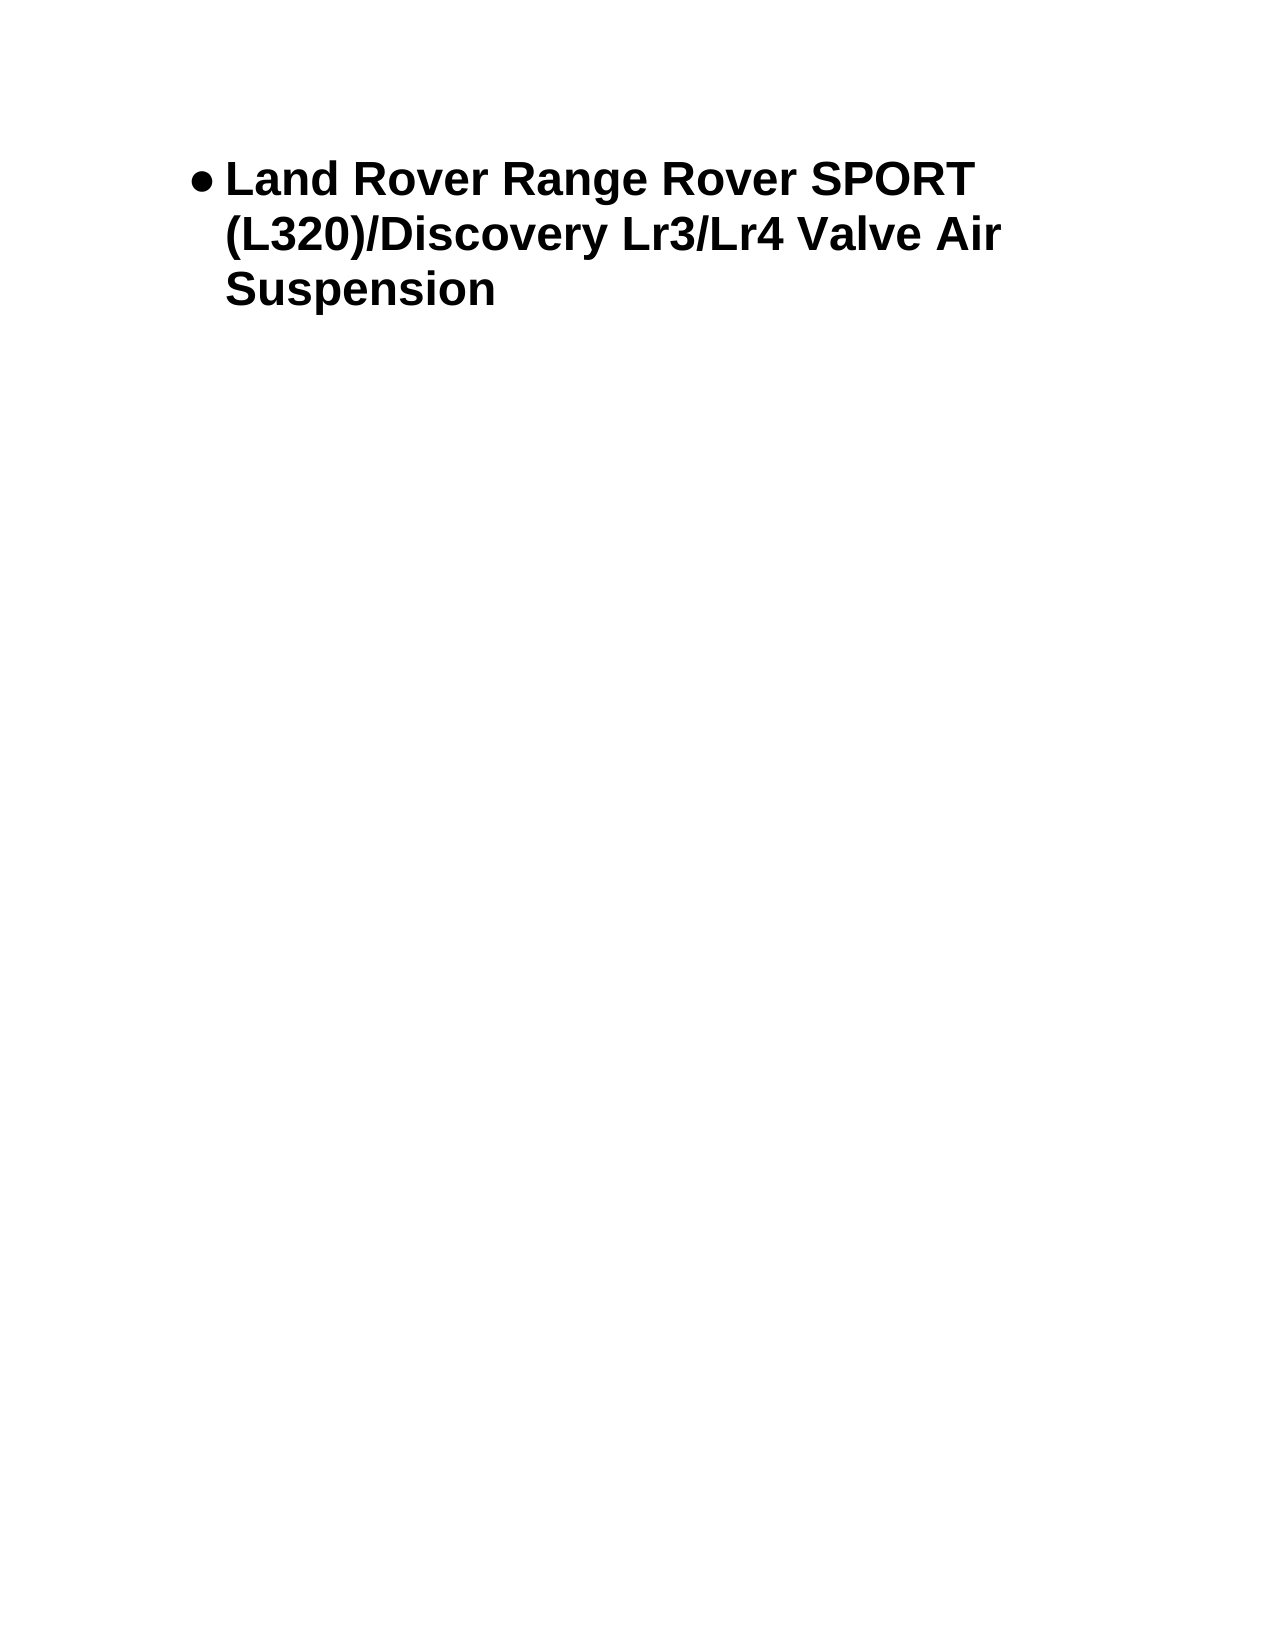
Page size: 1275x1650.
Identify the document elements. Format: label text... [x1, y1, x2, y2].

subtitle Land Rover Range Rover SPORT (L320)/Discovery Lr3/Lr4 Valve Air Suspension [187, 150, 1125, 315]
